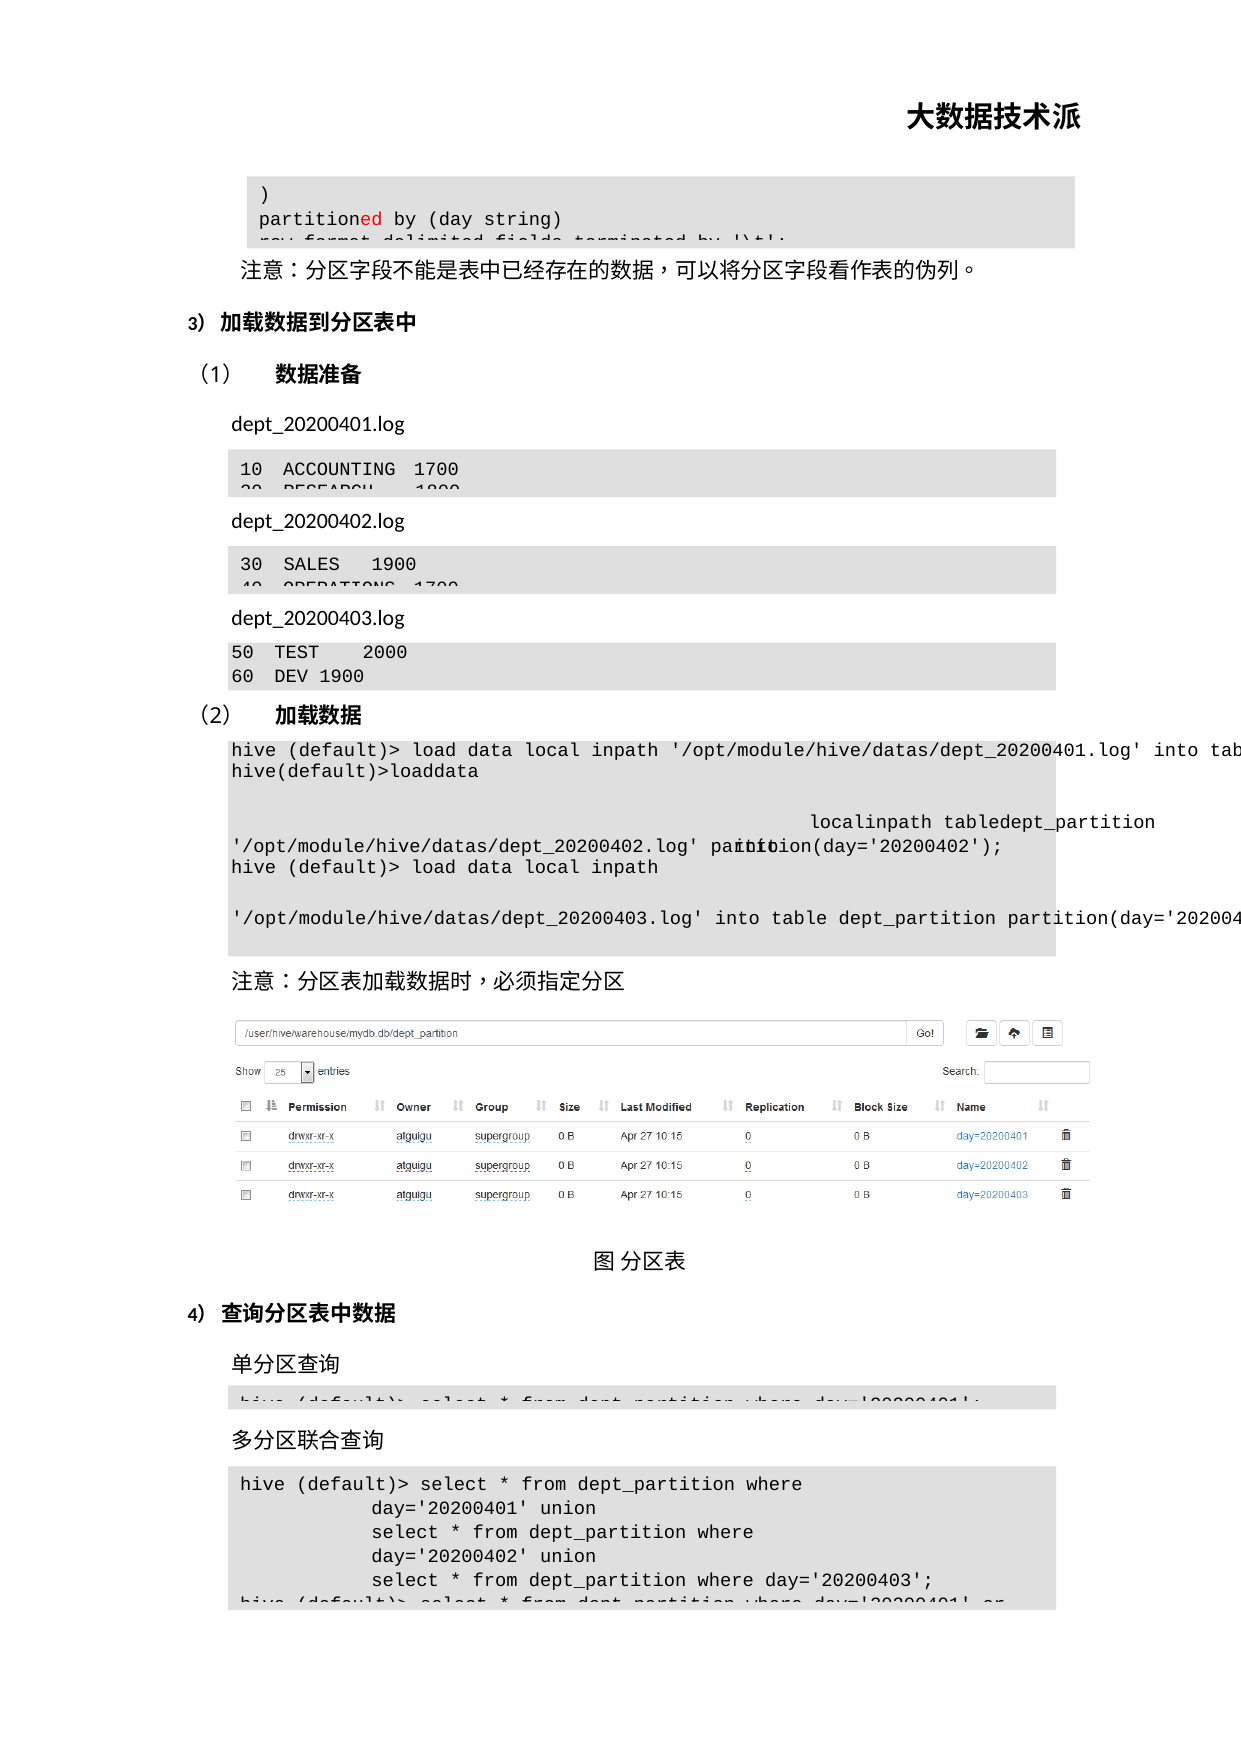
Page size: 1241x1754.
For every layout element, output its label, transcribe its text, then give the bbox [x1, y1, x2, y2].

list 加载数据 [187, 650, 1107, 730]
text dept_20200402.log [231, 457, 1107, 534]
list 加载数据到分区表中 [187, 307, 1107, 337]
picture [235, 1020, 1090, 1201]
text 多分区联合查询 [231, 1426, 1107, 1455]
list 查询分区表中数据单分区查询 [187, 1298, 397, 1379]
text 注意：分区表加载数据时，必须指定分区 [231, 749, 1107, 996]
text dept_20200403.log [231, 553, 1107, 631]
text dept_20200401.log [231, 411, 1107, 437]
list 数据准备 [187, 358, 1107, 388]
text 图 分区表 [593, 1246, 1107, 1276]
text 注意：分区字段不能是表中已经存在的数据，可以将分区字段看作表的伪列。 [240, 255, 1107, 285]
